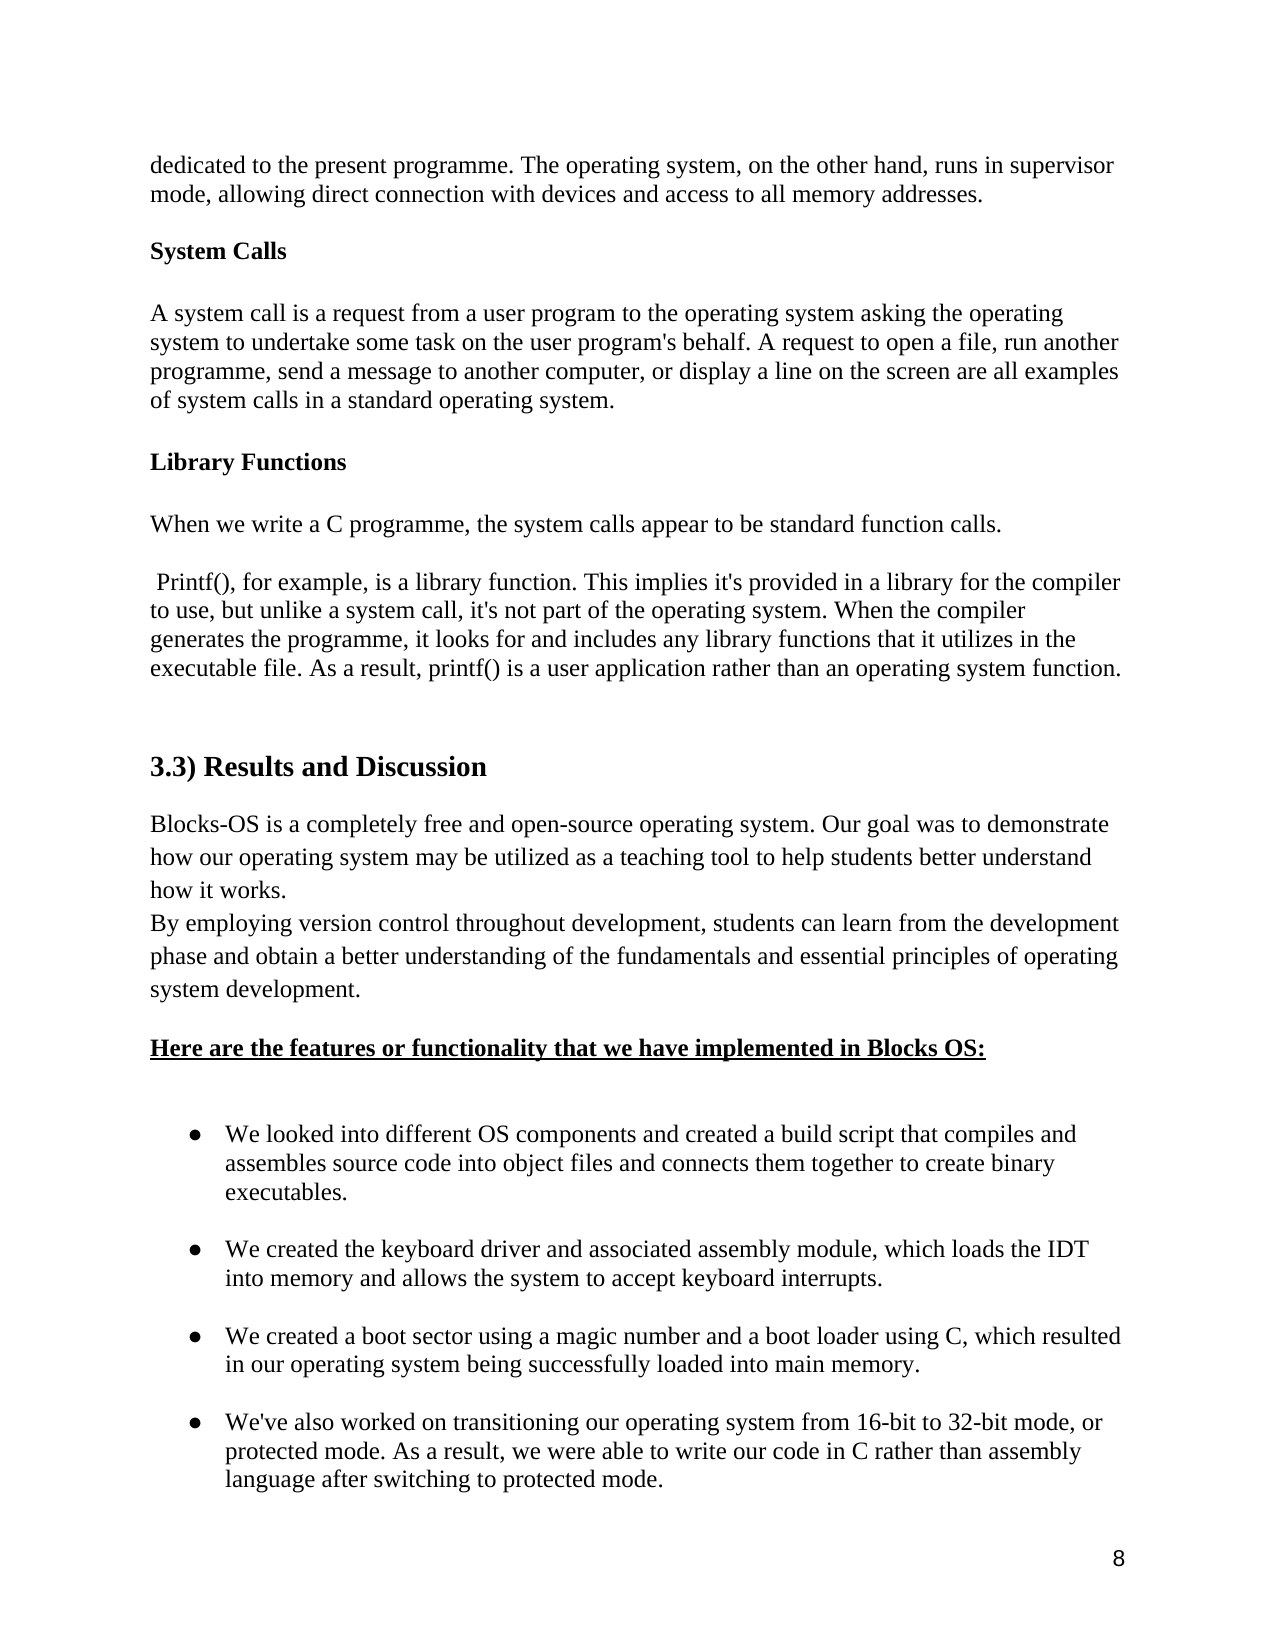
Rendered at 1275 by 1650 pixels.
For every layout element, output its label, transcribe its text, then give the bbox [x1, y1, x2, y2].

list We looked into different OS components and created a build script that compiles and assembles source code into object files and connects them together to create binary executables. [187, 1119, 1125, 1206]
text Blocks-OS is a completely free and open-source operating system. Our goal was to demonstrate how our operating system may be utilized as a teaching tool to help students better understand how it works. [150, 809, 1125, 904]
text 3.3) Results and Discussion [150, 749, 1125, 782]
text Printf(), for example, is a library function. This implies it's provided in a library for the compiler to use, but unlike a system call, it's not part of the operating system. When the compiler generates the programme, it looks for and includes any library functions that it utilizes in the executable file. As a result, printf() is a user application rather than an operating system function. [150, 567, 1125, 682]
list We created a boot sector using a magic number and a boot loader using C, which resulted in our operating system being successfully loaded into main memory. [187, 1321, 1125, 1378]
list We created the keyboard driver and associated assembly module, which loads the IDT into memory and allows the system to accept keyboard interrupts. [187, 1234, 1125, 1292]
text By employing version control throughout development, students can learn from the development phase and obtain a better understanding of the fundamentals and essential principles of operating system development. [150, 908, 1125, 1003]
text Library Functions [150, 447, 1125, 476]
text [150, 150, 1125, 207]
text Here are the features or functionality that we have implemented in Blocks OS: [150, 1033, 1125, 1062]
list We've also worked on transitioning our operating system from 16-bit to 32-bit mode, or protected mode. As a result, we were able to write our code in C rather than assembly language after switching to protected mode. [187, 1407, 1125, 1493]
text System Calls [150, 236, 1125, 265]
text When we write a C programme, the system calls appear to be standard function calls. [150, 509, 1125, 538]
text A system call is a request from a user program to the operating system asking the operating system to undertake some task on the user program's behalf. A request to open a file, run another programme, send a message to another computer, or display a line on the screen are all examples of system calls in a standard operating system. [150, 298, 1125, 413]
